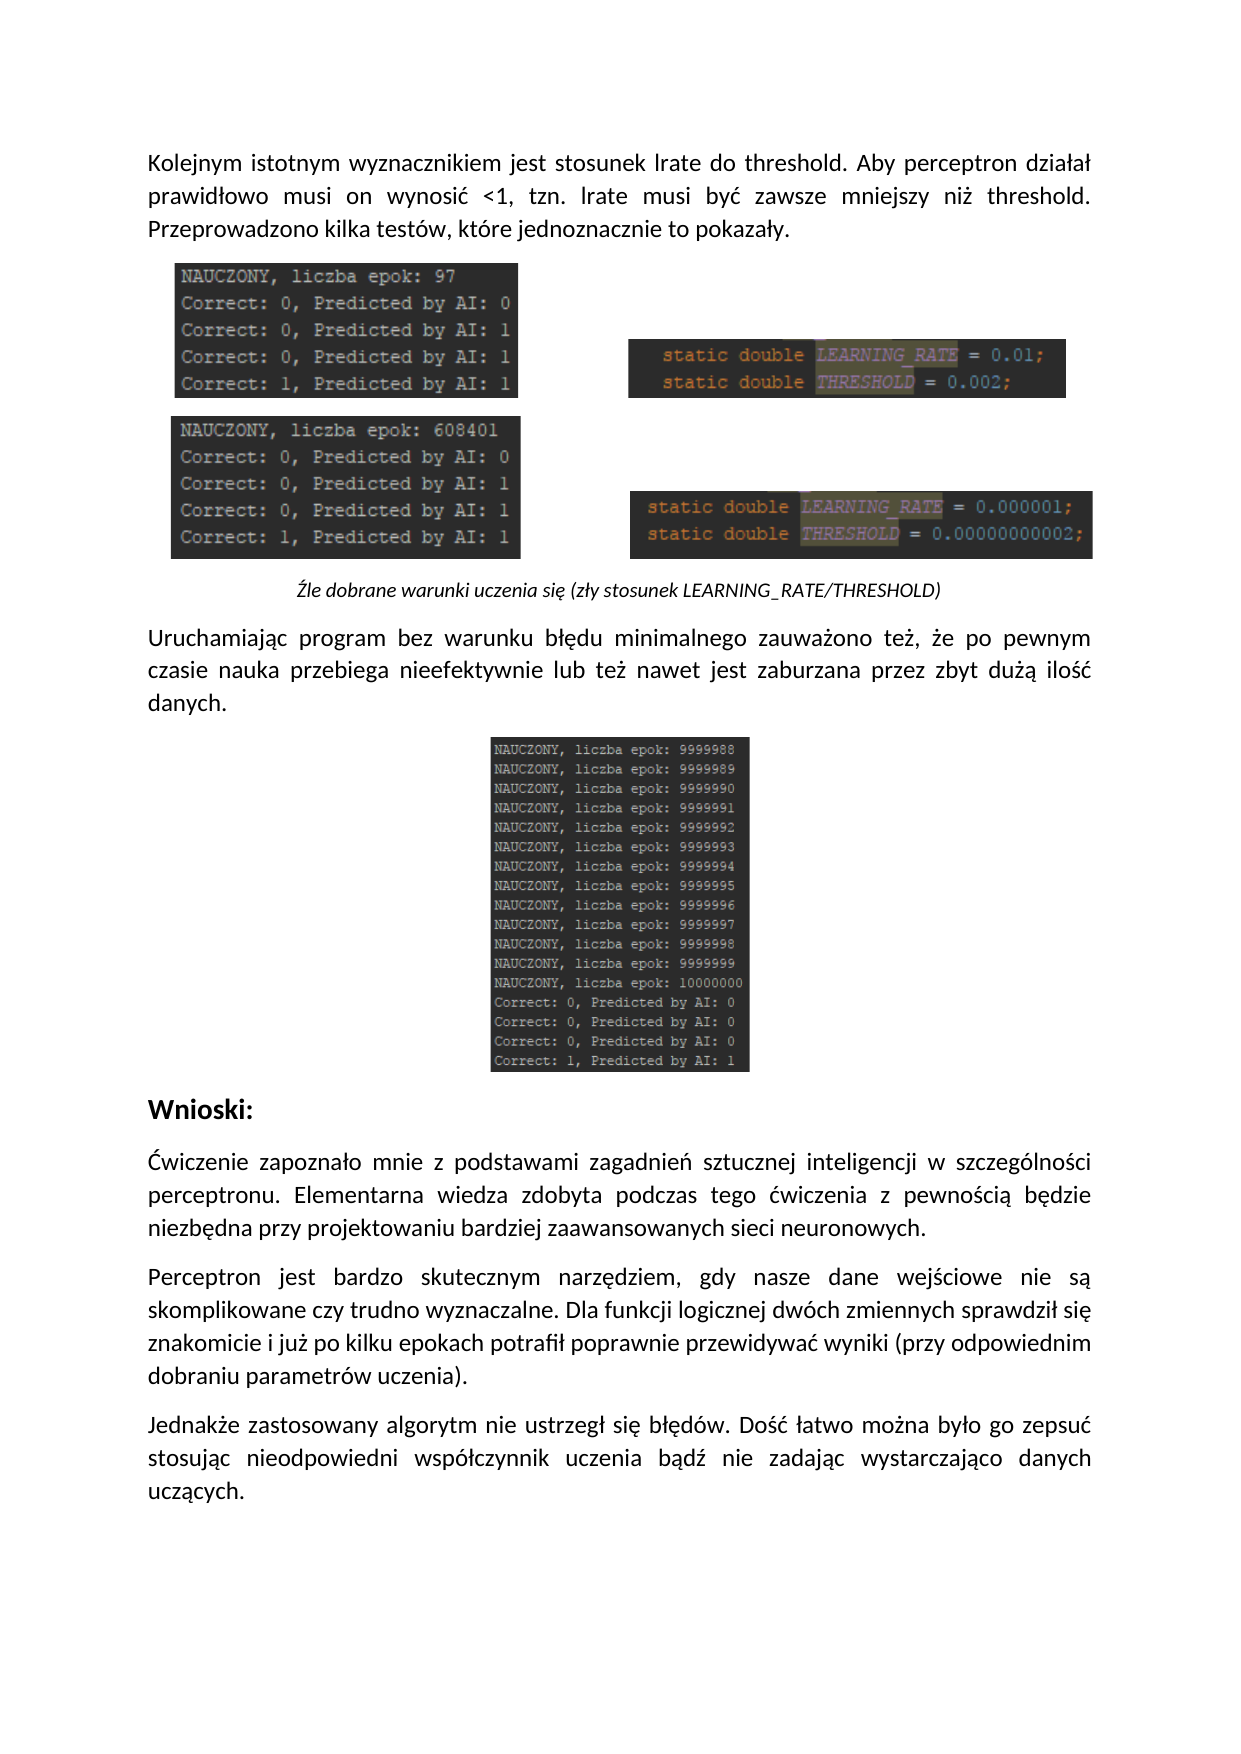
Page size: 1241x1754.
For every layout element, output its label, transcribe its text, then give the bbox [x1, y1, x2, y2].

text Jednakże zastosowany algorytm nie ustrzegł się błędów. Dość łatwo można było go zepsuć stosując nieodpowiedni współczynnik uczenia bądź nie zadając wystarczająco danych uczących. [148, 1410, 1093, 1506]
text Wnioski: [148, 1091, 1093, 1126]
text Kolejnym istotnym wyznacznikiem jest stosunek lrate do threshold. Aby perceptron działał prawidłowo musi on wynosić <1, tzn. lrate musi być zawsze mniejszy niż threshold. Przeprowadzono kilka testów, które jednoznacznie to pokazały. [148, 148, 1093, 244]
picture [630, 491, 1093, 559]
picture [174, 263, 519, 398]
text Ćwiczenie zapoznało mnie z podstawami zagadnień sztucznej inteligencji w szczególności perceptronu. Elementarna wiedza zdobyta podczas tego ćwiczenia z pewnością będzie niezbędna przy projektowaniu bardziej zaawansowanych sieci neuronowych. [148, 1146, 1093, 1242]
picture [170, 416, 521, 559]
text Uruchamiając program bez warunku błędu minimalnego zauważono też, że po pewnym czasie nauka przebiega nieefektywnie lub też nawet jest zaburzana przez zbyt dużą ilość danych. [148, 622, 1093, 718]
picture [628, 339, 1066, 398]
picture [490, 737, 750, 1072]
text Perceptron jest bardzo skutecznym narzędziem, gdy nasze dane wejściowe nie są skomplikowane czy trudno wyznaczalne. Dla funkcji logicznej dwóch zmiennych sprawdził się znakomicie i już po kilku epokach potrafił poprawnie przewidywać wyniki (przy odpowiednim dobraniu parametrów uczenia). [148, 1261, 1093, 1391]
text Źle dobrane warunki uczenia się (zły stosunek LEARNING_RATE/THRESHOLD) [148, 578, 1093, 603]
